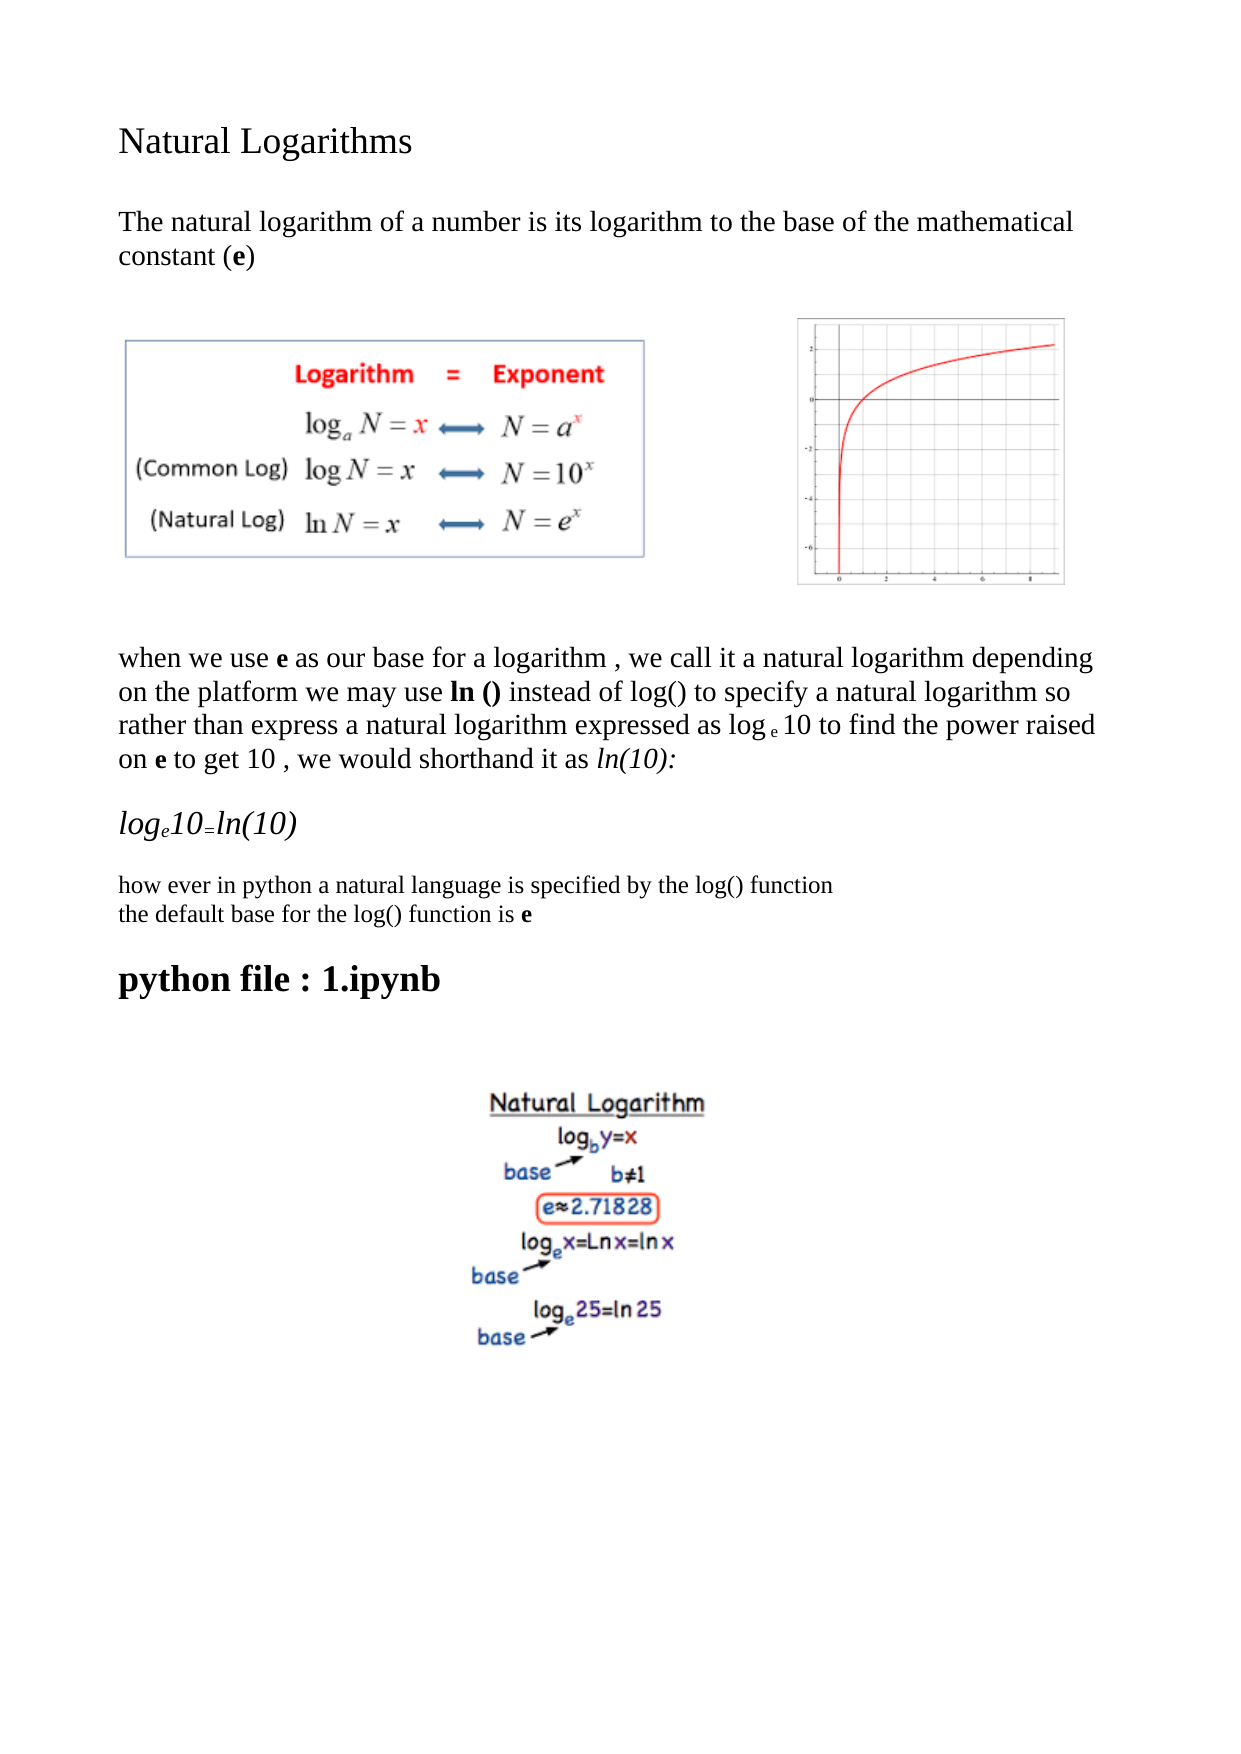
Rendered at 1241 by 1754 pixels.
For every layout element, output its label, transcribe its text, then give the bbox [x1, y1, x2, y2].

text The natural logarithm of a number is its logarithm to the base of the mathematical constant (e) [118, 204, 1122, 271]
text the default base for the log() function is e [118, 899, 1122, 928]
text python file : 1.ipynb [118, 957, 1122, 1000]
picture [797, 318, 1065, 585]
text Natural Logarithms [118, 118, 1122, 161]
text loge10=ln(10) [118, 803, 1122, 842]
text how ever in python a natural language is specified by the log() function [118, 870, 1122, 899]
picture [119, 334, 653, 566]
text when we use e as our base for a logarithm , we call it a natural logarithm depending on the platform we may use ln () instead of log() to specify a natural logarithm so rather than express a natural logarithm expressed as log e 10 to find the power raised on e to get 10 , we would shorthand it as ln(10): [118, 640, 1122, 774]
picture [363, 1084, 833, 1348]
